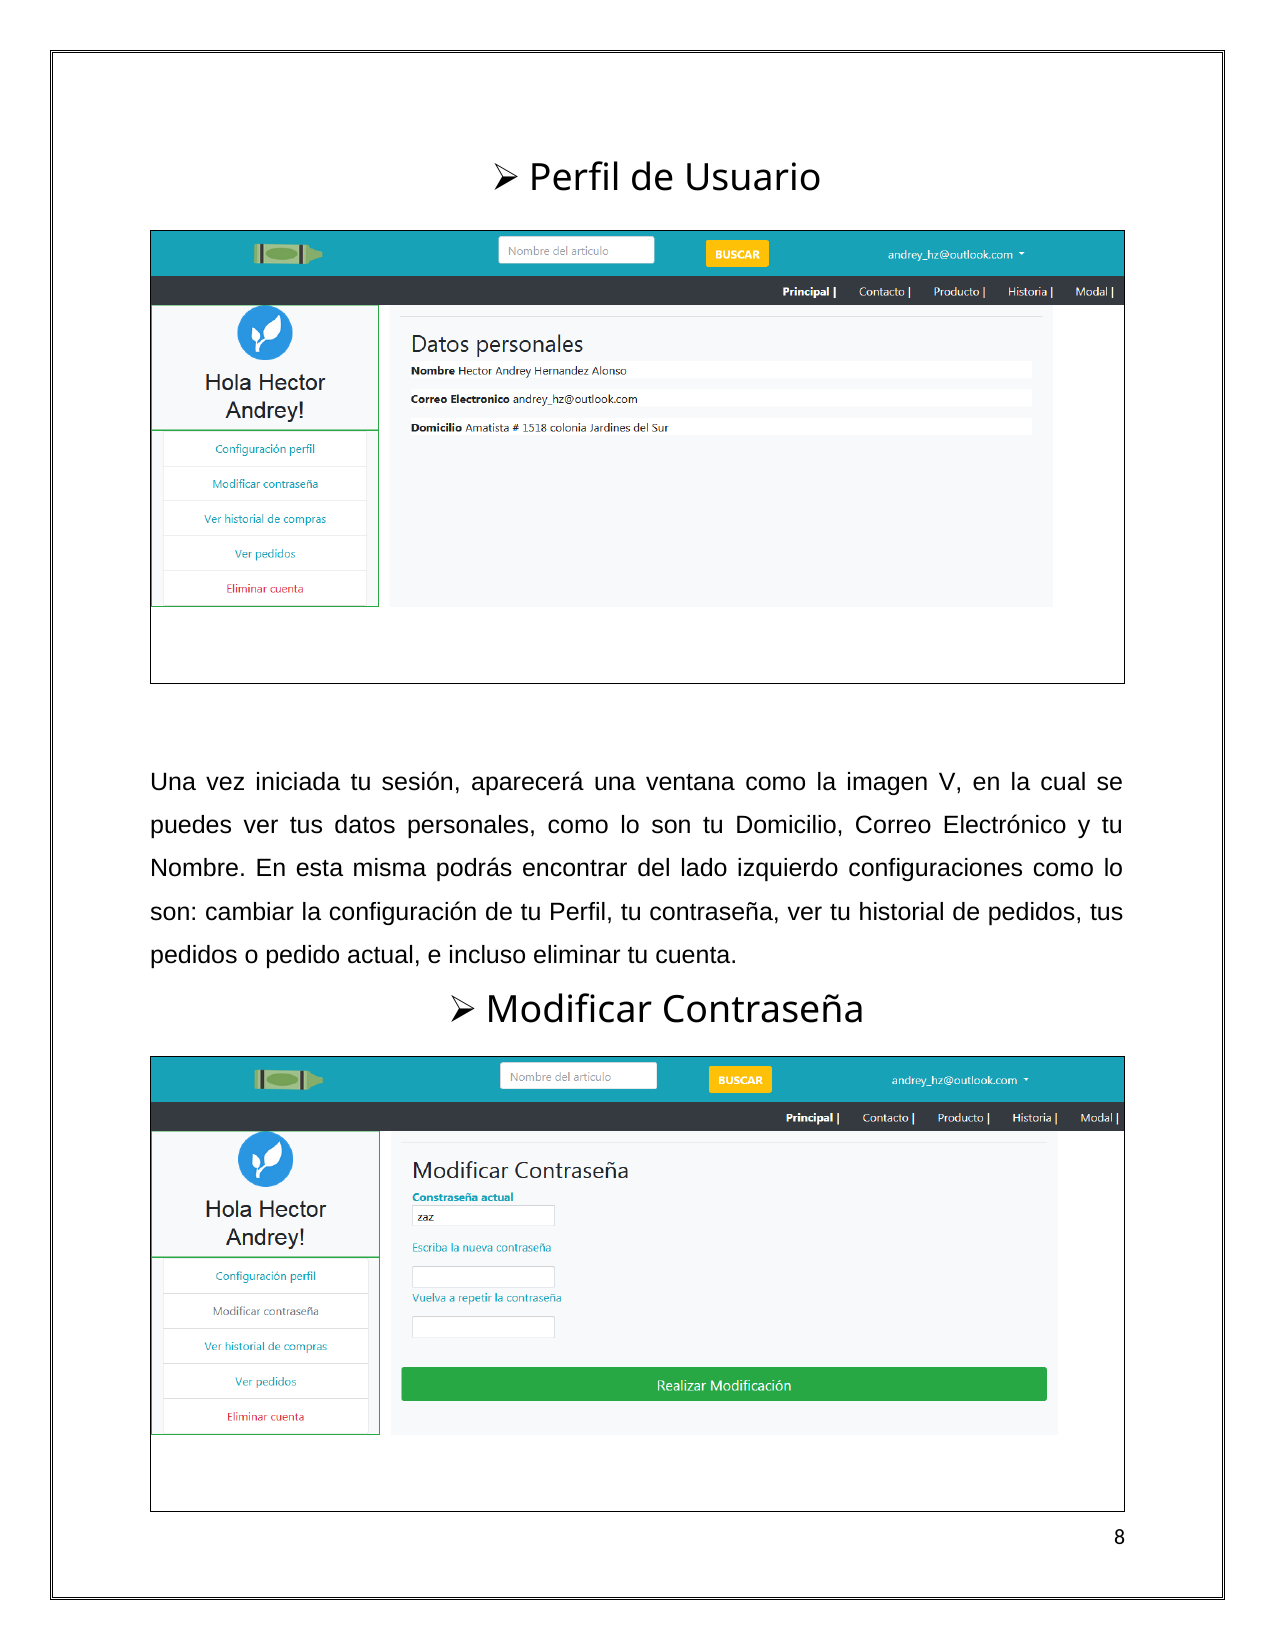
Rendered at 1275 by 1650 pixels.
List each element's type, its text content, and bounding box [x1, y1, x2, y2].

list Una vez iniciada tu sesión, aparecerá una ventana como la imagen V, en la cual se puedes ver tus datos personales, como lo son tu Domicilio, Correo Electrónico y tu Nombre. En esta misma podrás encontrar del lado izquierdo configuraciones como lo son: cambiar la configuración de tu Perfil, tu contraseña, ver tu historial de pedidos, tus pedidos o pedido actual, e incluso eliminar tu cuenta. [150, 767, 1125, 968]
list Perfil de Usuario [187, 150, 1125, 201]
picture [151, 231, 1124, 683]
list Modificar Contraseña [187, 983, 1125, 1034]
picture [151, 1057, 1124, 1511]
